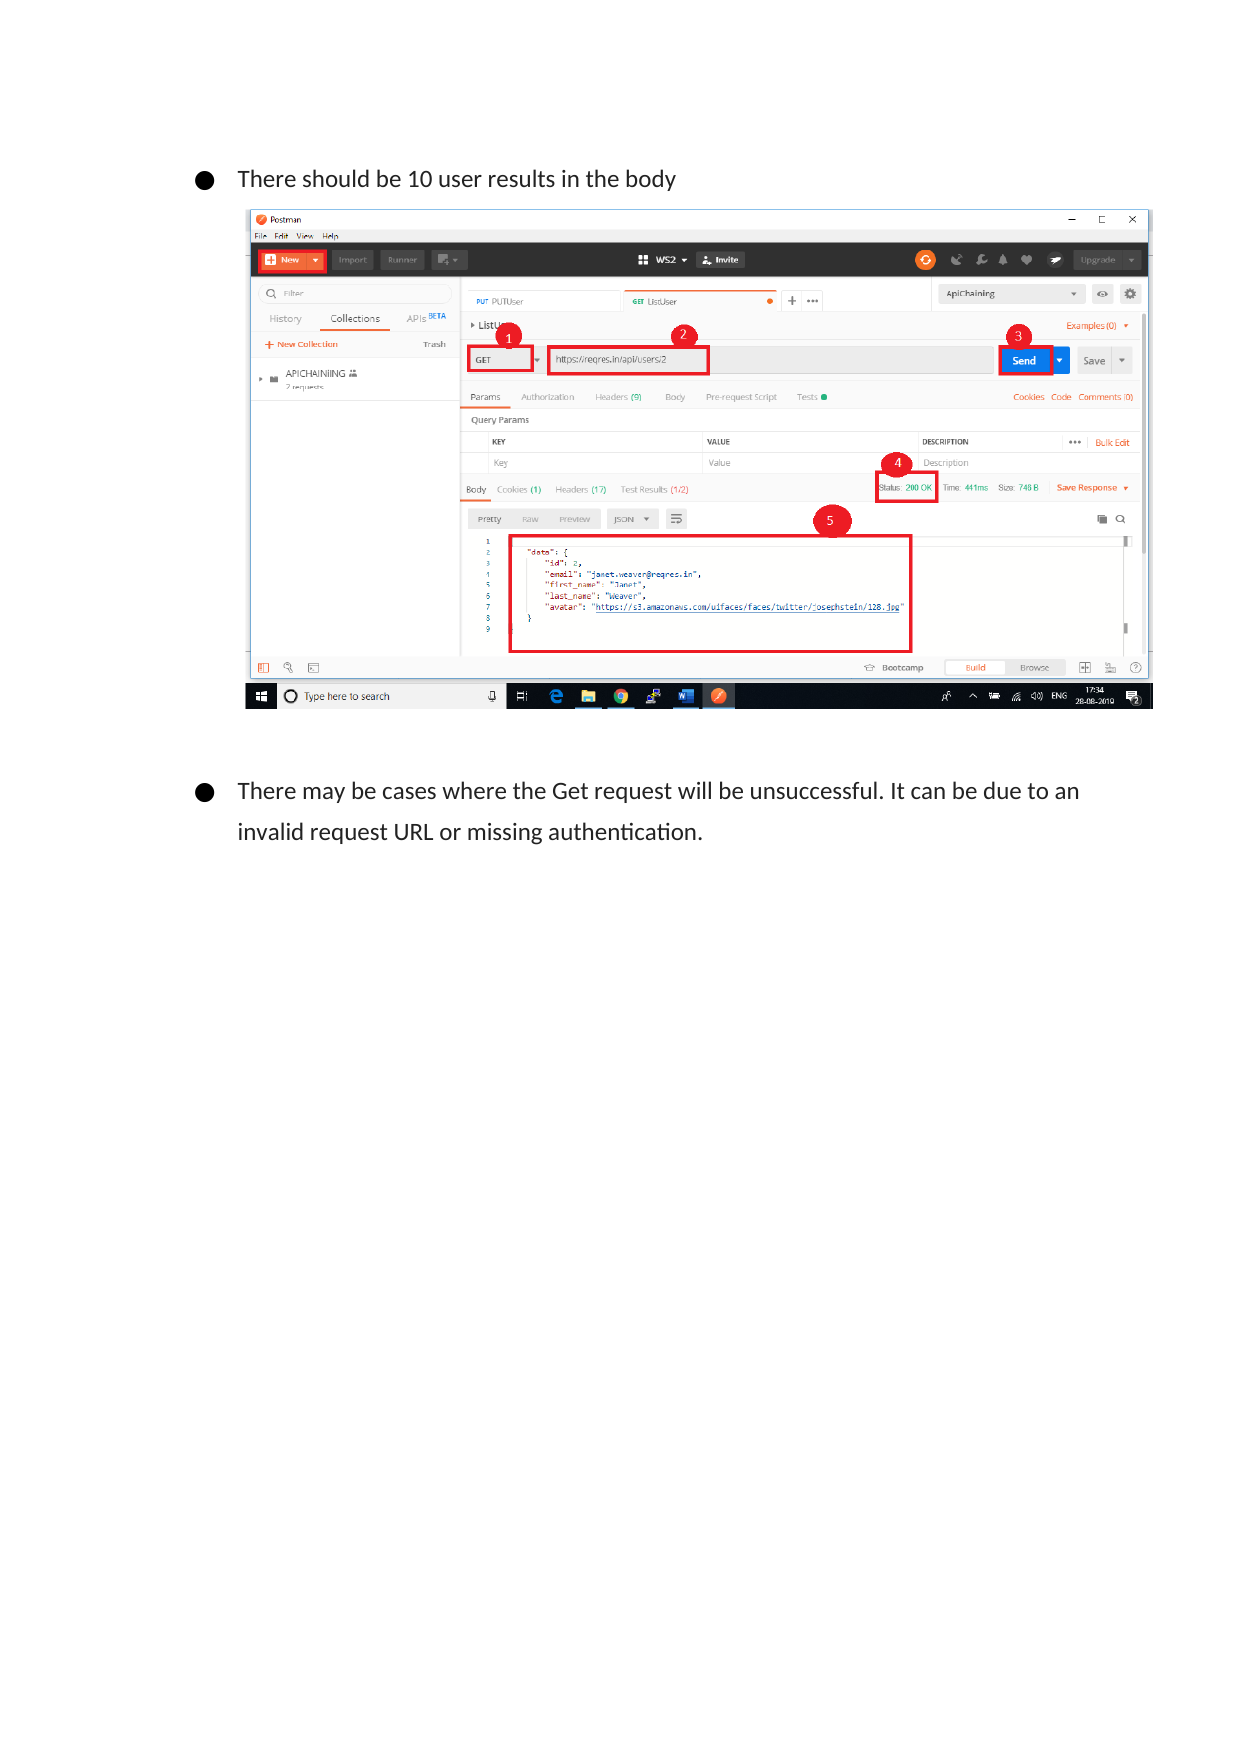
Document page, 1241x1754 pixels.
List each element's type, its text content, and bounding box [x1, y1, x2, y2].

picture [237, 203, 1177, 732]
list There may be cases where the Get request will be unsuccessful. It can be due to an invalid request URL or missing authentication. [194, 763, 1090, 847]
